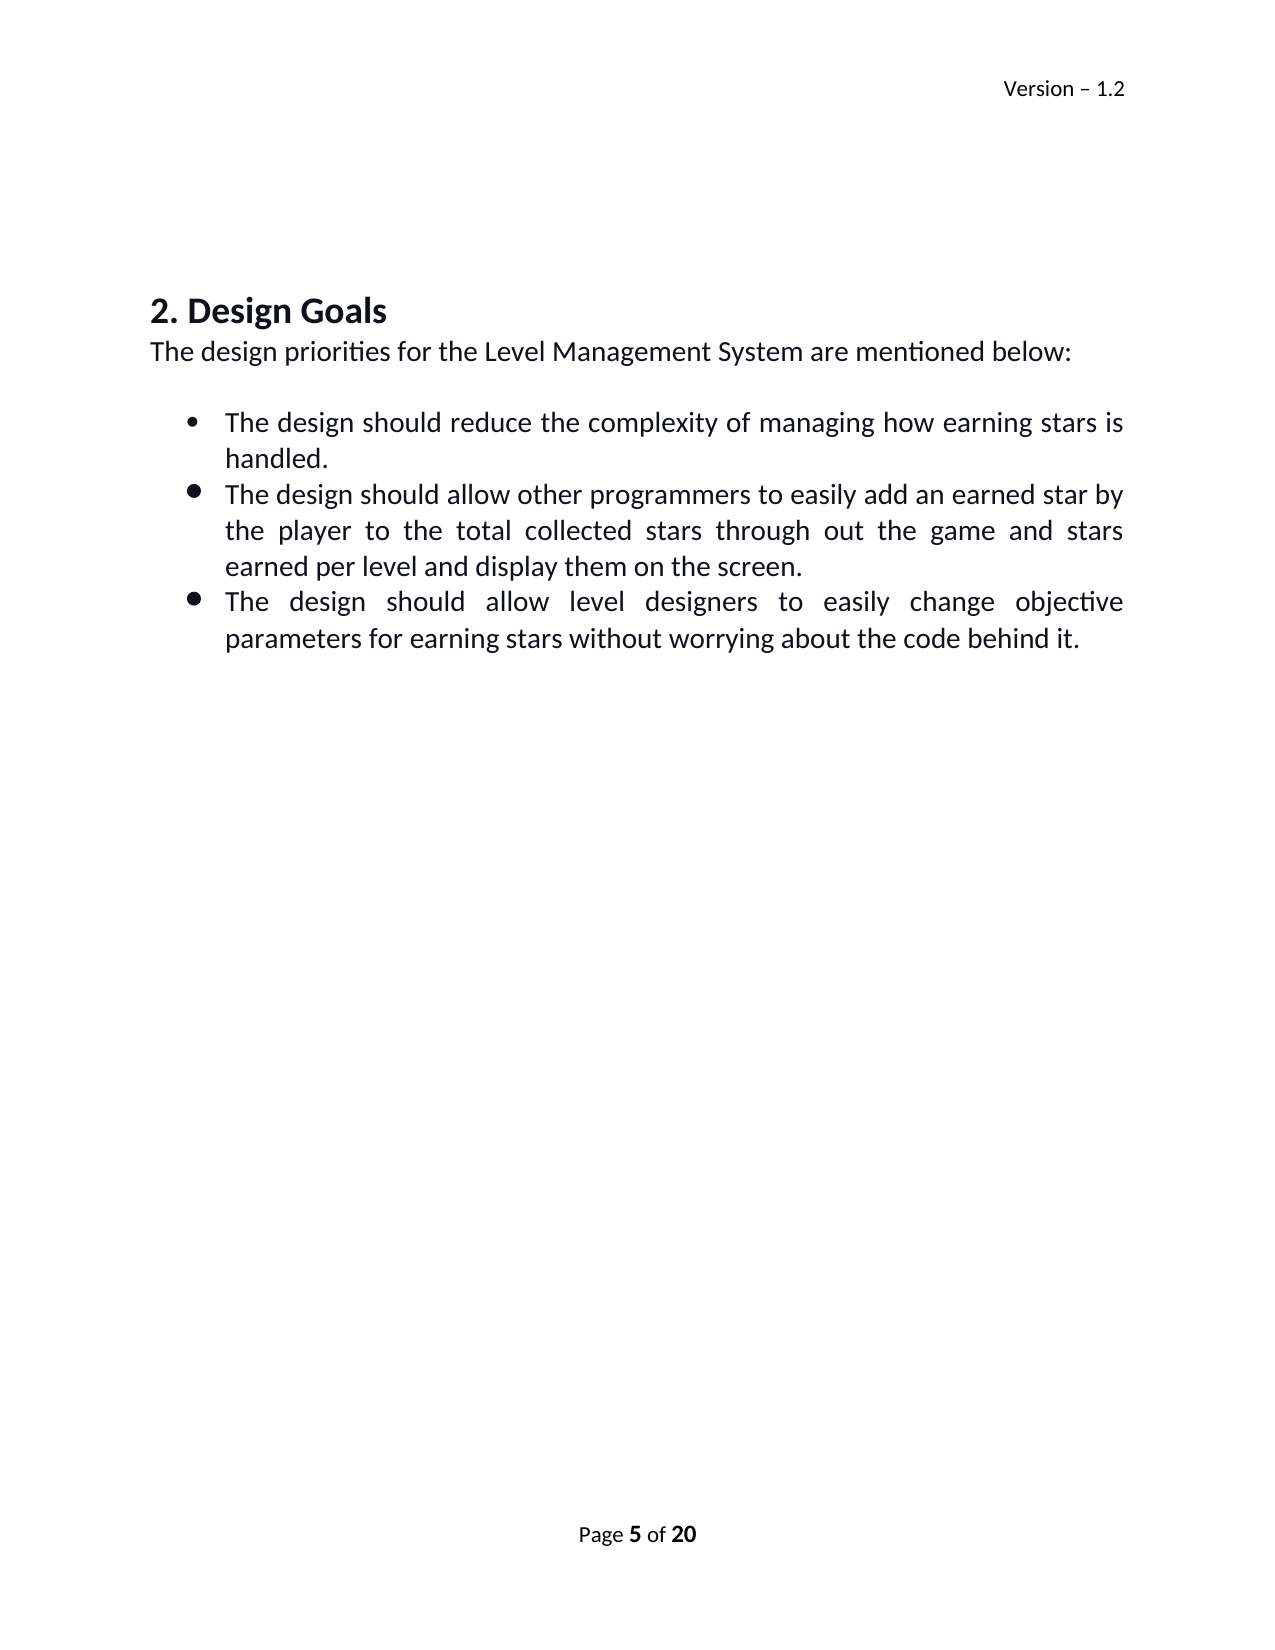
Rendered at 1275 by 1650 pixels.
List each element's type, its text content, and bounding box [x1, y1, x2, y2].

list The design should allow other programmers to easily add an earned star by the player to the total collected stars through out the game and stars earned per level and display them on the screen. [187, 476, 1125, 583]
list The design should reduce the complexity of managing how earning stars is handled. [187, 404, 1125, 476]
text The design priorities for the Level Management System are mentioned below: [150, 333, 1125, 369]
list The design should allow level designers to easily change objective parameters for earning stars without worrying about the code behind it. [187, 583, 1125, 655]
text 2. Design Goals [150, 287, 1125, 333]
